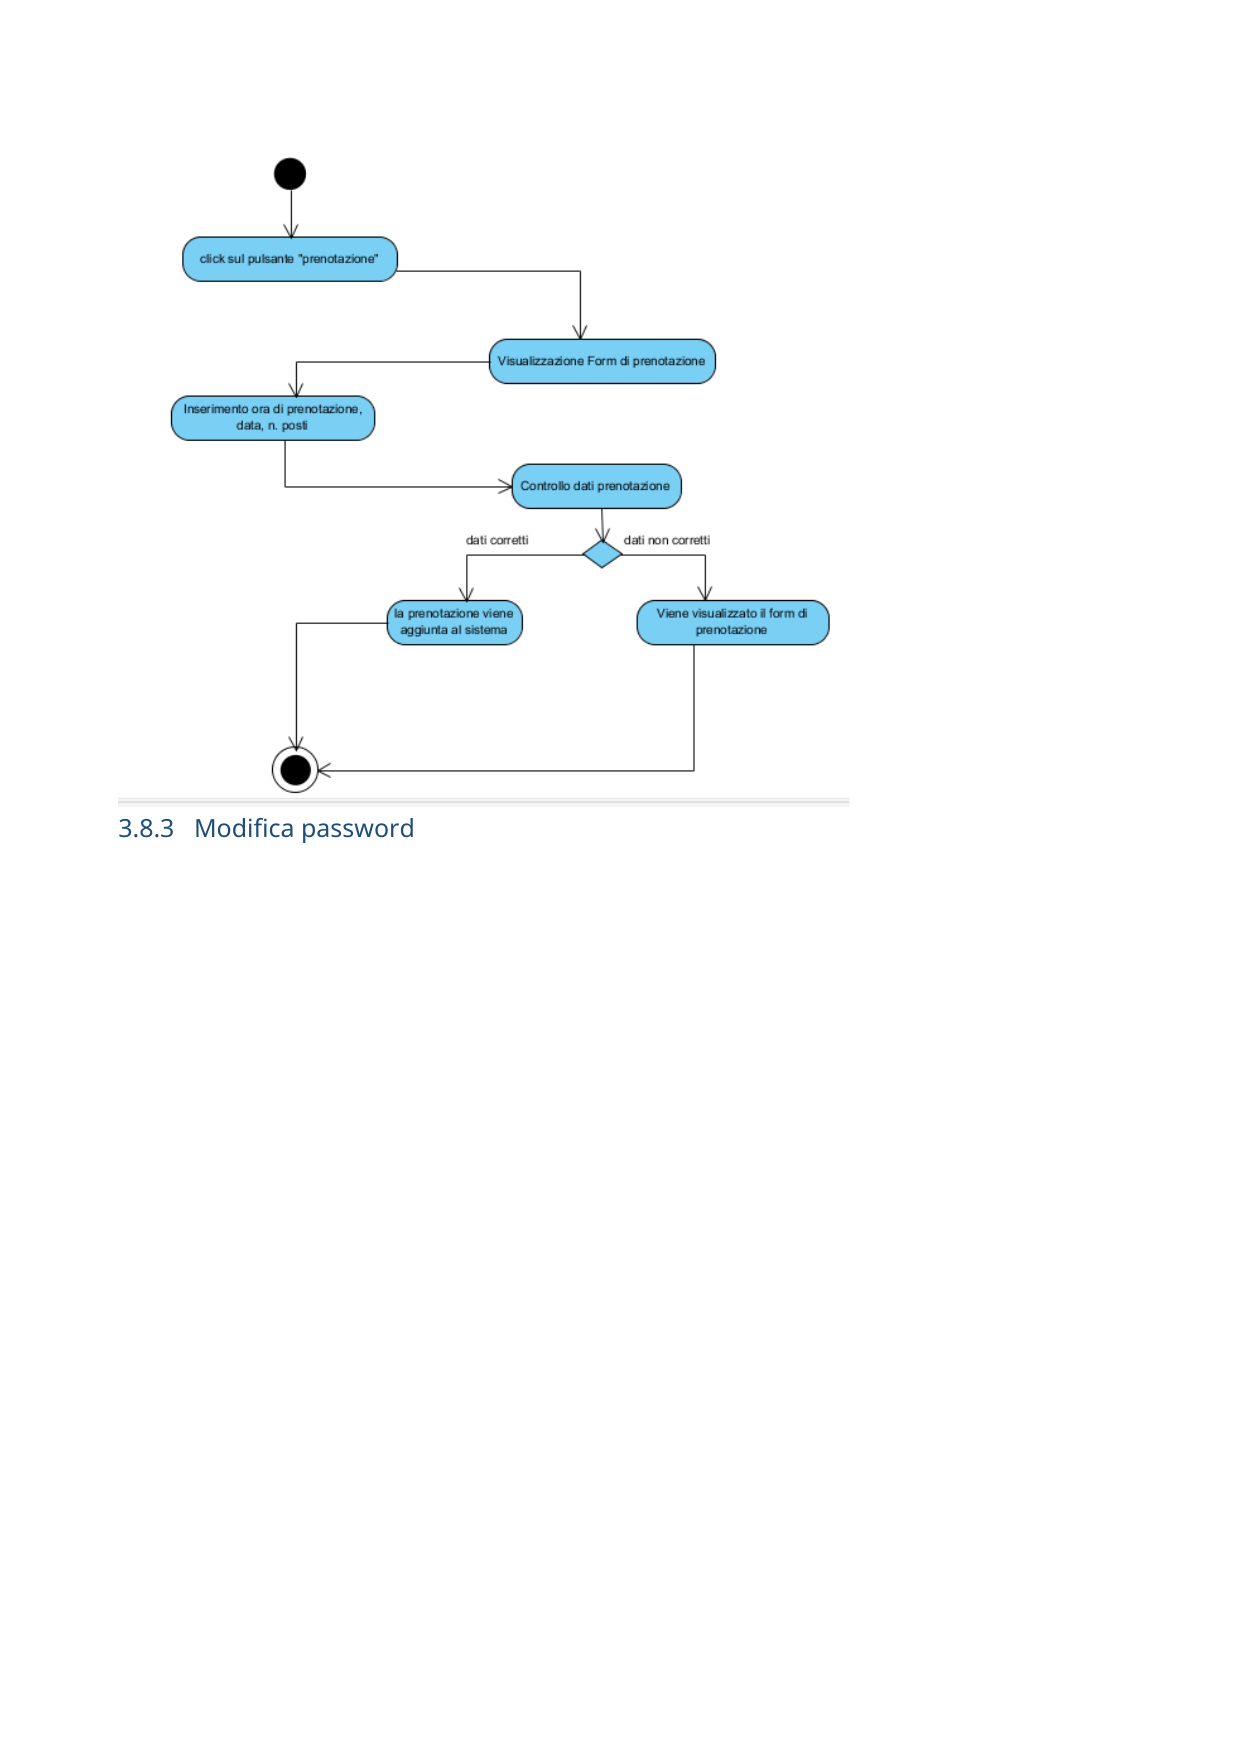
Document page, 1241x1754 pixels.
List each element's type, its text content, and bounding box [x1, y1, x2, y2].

picture [118, 147, 850, 807]
subtitle 3.8.3 Modifica password [118, 811, 1122, 845]
